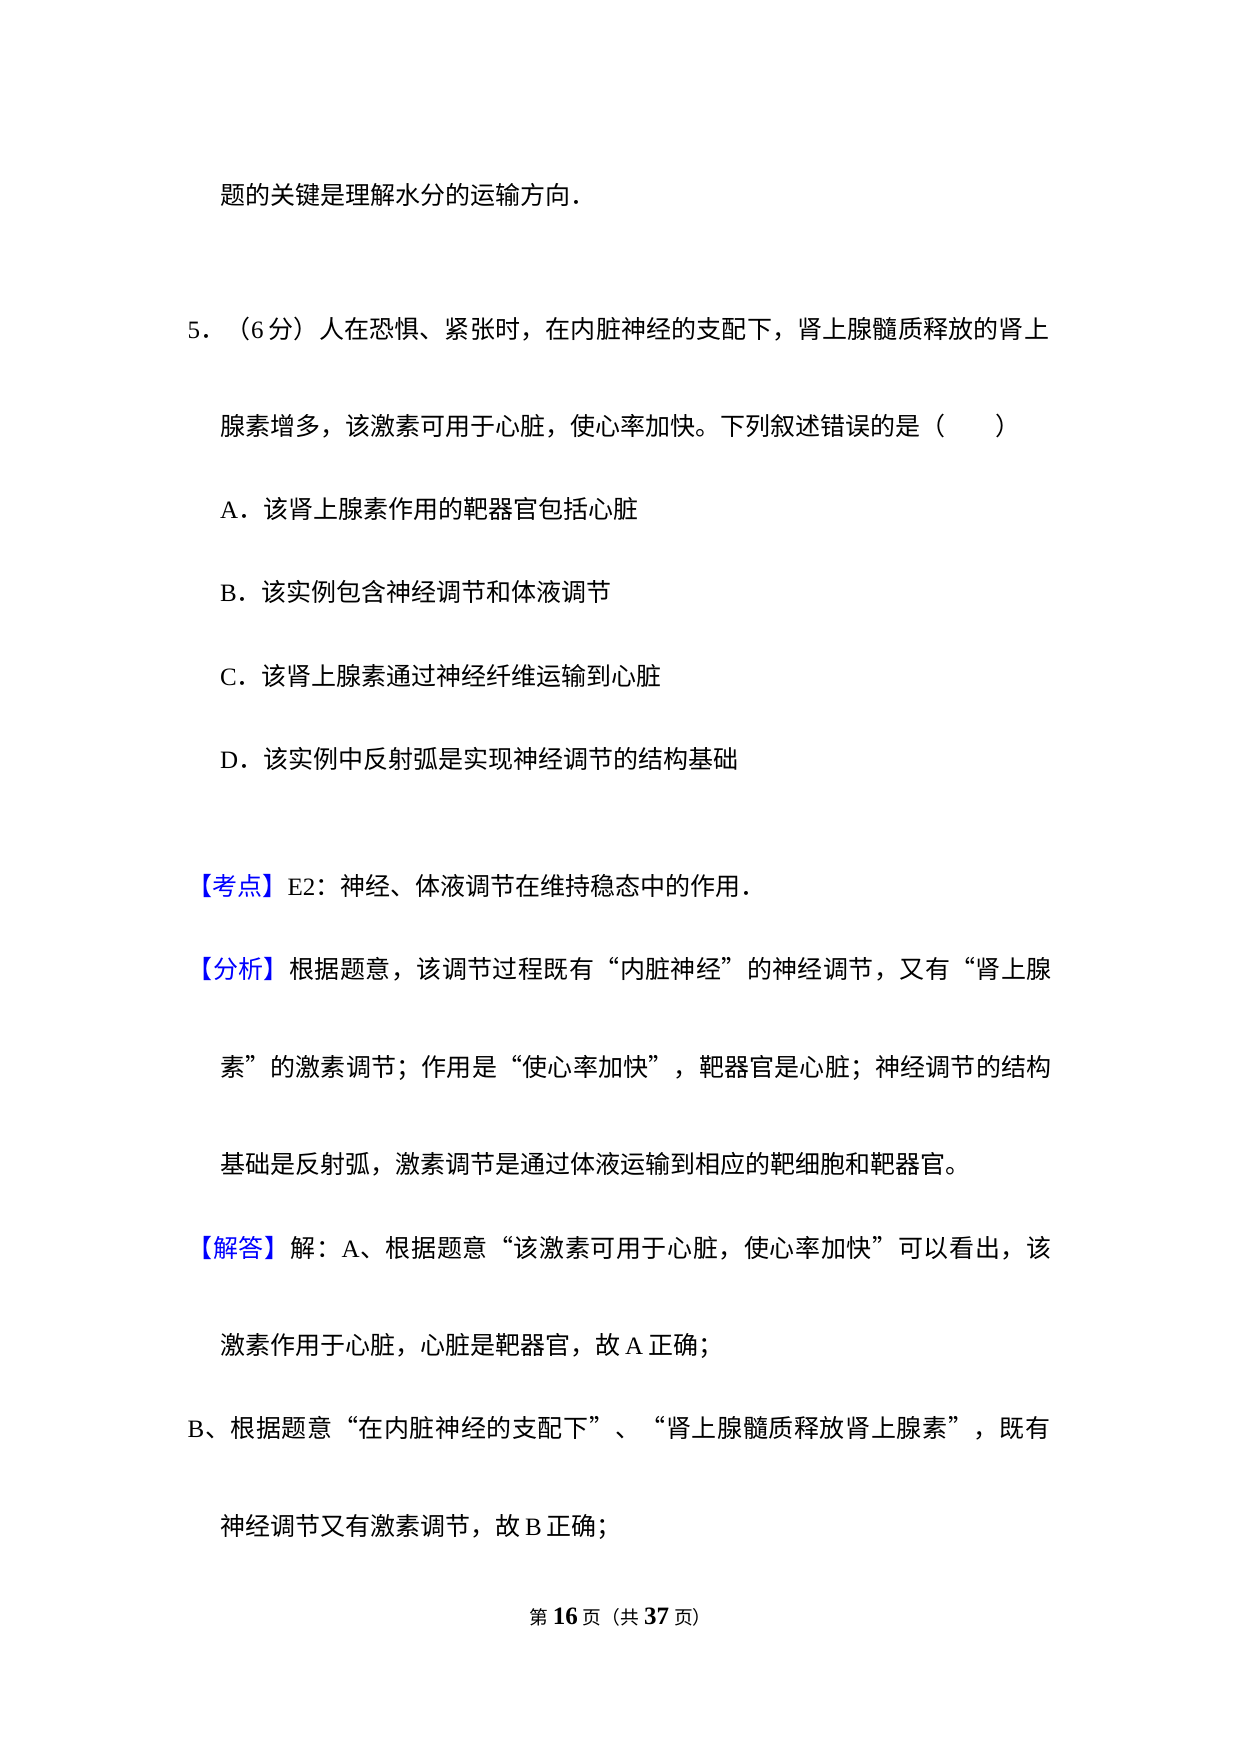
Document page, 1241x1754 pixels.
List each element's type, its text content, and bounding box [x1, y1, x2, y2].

text 【考点】E2：神经、体液调节在维持稳态中的作用．菁优网版权所有 [187, 852, 1053, 917]
text A．该肾上腺素作用的靶器官包括心脏 [187, 475, 1053, 540]
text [187, 161, 1053, 226]
text 5．（6分）人在恐惧、紧张时，在内脏神经的支配下，肾上腺髓质释放的肾上腺素增多，该激素可用于心脏，使心率加快。下列叙述错误的是（ ） [187, 295, 1053, 457]
text B．该实例包含神经调节和体液调节 [187, 558, 1053, 623]
text C．该肾上腺素通过神经纤维运输到心脏 [187, 642, 1053, 707]
text 【分析】根据题意，该调节过程既有“内脏神经”的神经调节，又有“肾上腺素”的激素调节；作用是“使心率加快”，靶器官是心脏；神经调节的结构基础是反射弧，激素调节是通过体液运输到相应的靶细胞和靶器官。 [187, 936, 1053, 1196]
text B、根据题意“在内脏神经的支配下”、“肾上腺髓质释放肾上腺素”，既有神经调节又有激素调节，故B正确； [187, 1394, 1053, 1557]
text 【解答】解：A、根据题意“该激素可用于心脏，使心率加快”可以看出，该激素作用于心脏，心脏是靶器官，故A正确； [187, 1214, 1053, 1376]
text D．该实例中反射弧是实现神经调节的结构基础 [187, 725, 1053, 790]
